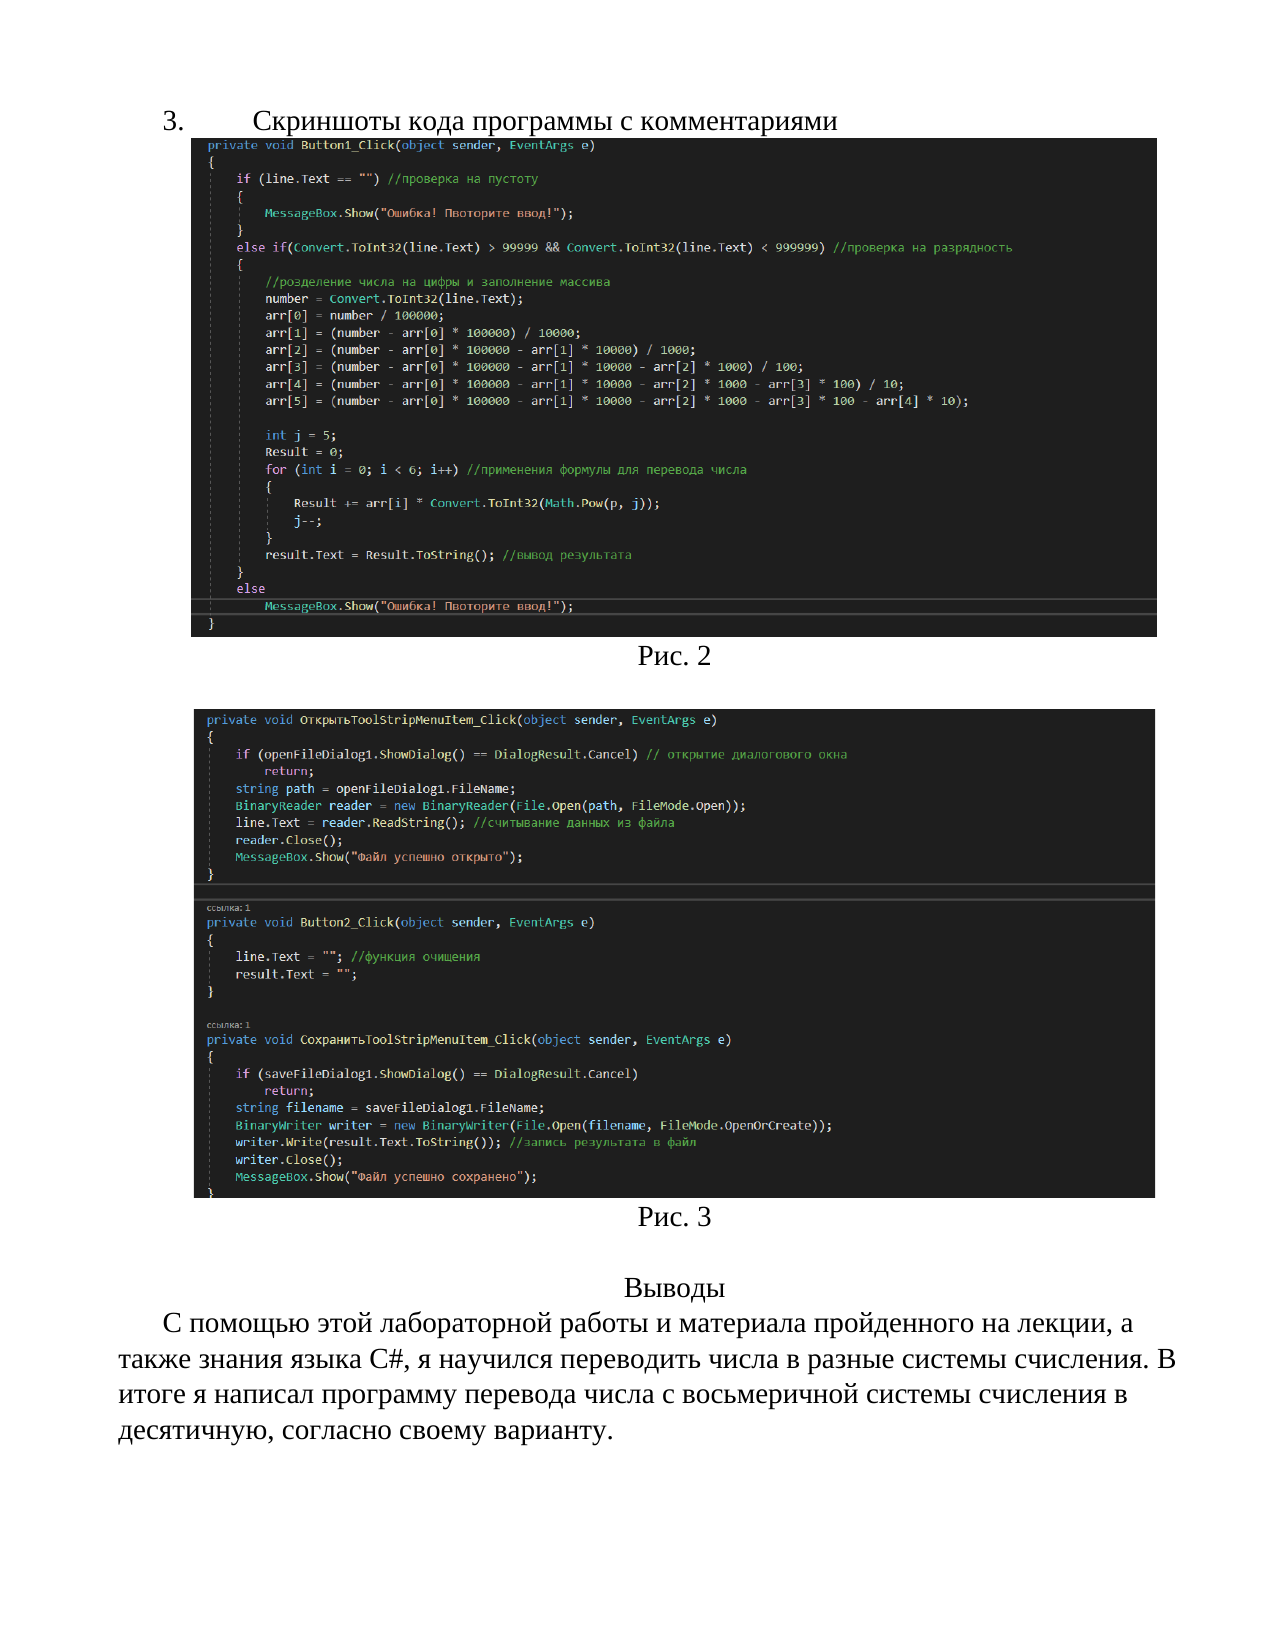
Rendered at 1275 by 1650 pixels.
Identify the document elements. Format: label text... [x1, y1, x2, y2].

list Рис. 3 [118, 1199, 1186, 1232]
picture [193, 709, 1156, 1198]
list С помощью этой лабораторной работы и материала пройденного на лекции, а также знания языка С#, я научился переводить числа в разные системы счисления. В итоге я написал программу перевода числа с восьмеричной системы счисления в десятичную, согласно своему варианту. [118, 1305, 1186, 1446]
picture [191, 138, 1157, 637]
list Скриншоты кода программы с комментариями [118, 103, 1186, 137]
list Рис. 2 [118, 638, 1186, 672]
list Выводы [118, 1270, 1186, 1303]
